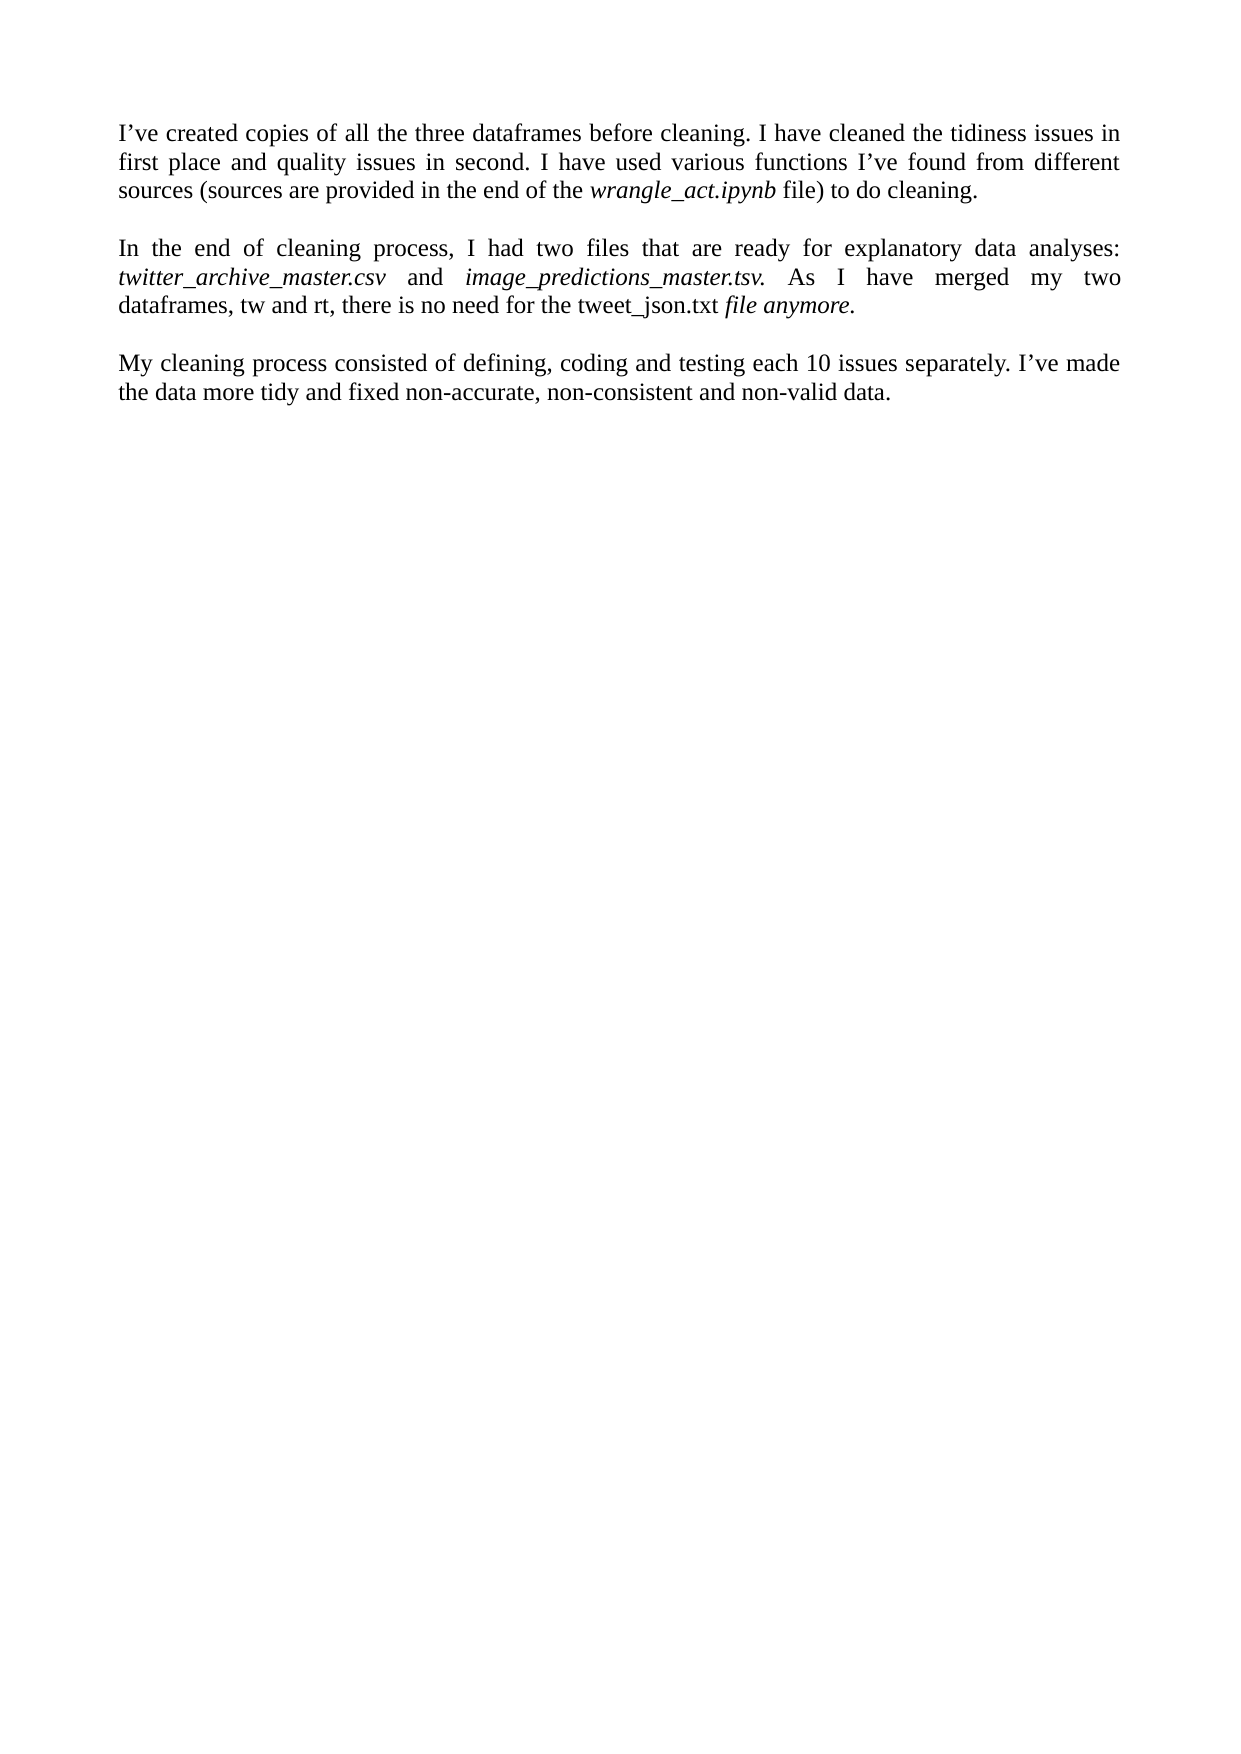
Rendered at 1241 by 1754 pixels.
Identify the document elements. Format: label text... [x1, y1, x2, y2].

text My cleaning process consisted of defining, coding and testing each 10 issues separately. I’ve made the data more tidy and fixed non-accurate, non-consistent and non-valid data. [118, 348, 1122, 406]
text In the end of cleaning process, I had two files that are ready for explanatory data analyses: twitter_archive_master.csv and image_predictions_master.tsv. As I have merged my two dataframes, tw and rt, there is no need for the tweet_json.txt file anymore. [118, 233, 1122, 319]
text I’ve created copies of all the three dataframes before cleaning. I have cleaned the tidiness issues in first place and quality issues in second. I have used various functions I’ve found from different sources (sources are provided in the end of the wrangle_act.ipynb file) to do cleaning. [118, 118, 1122, 204]
